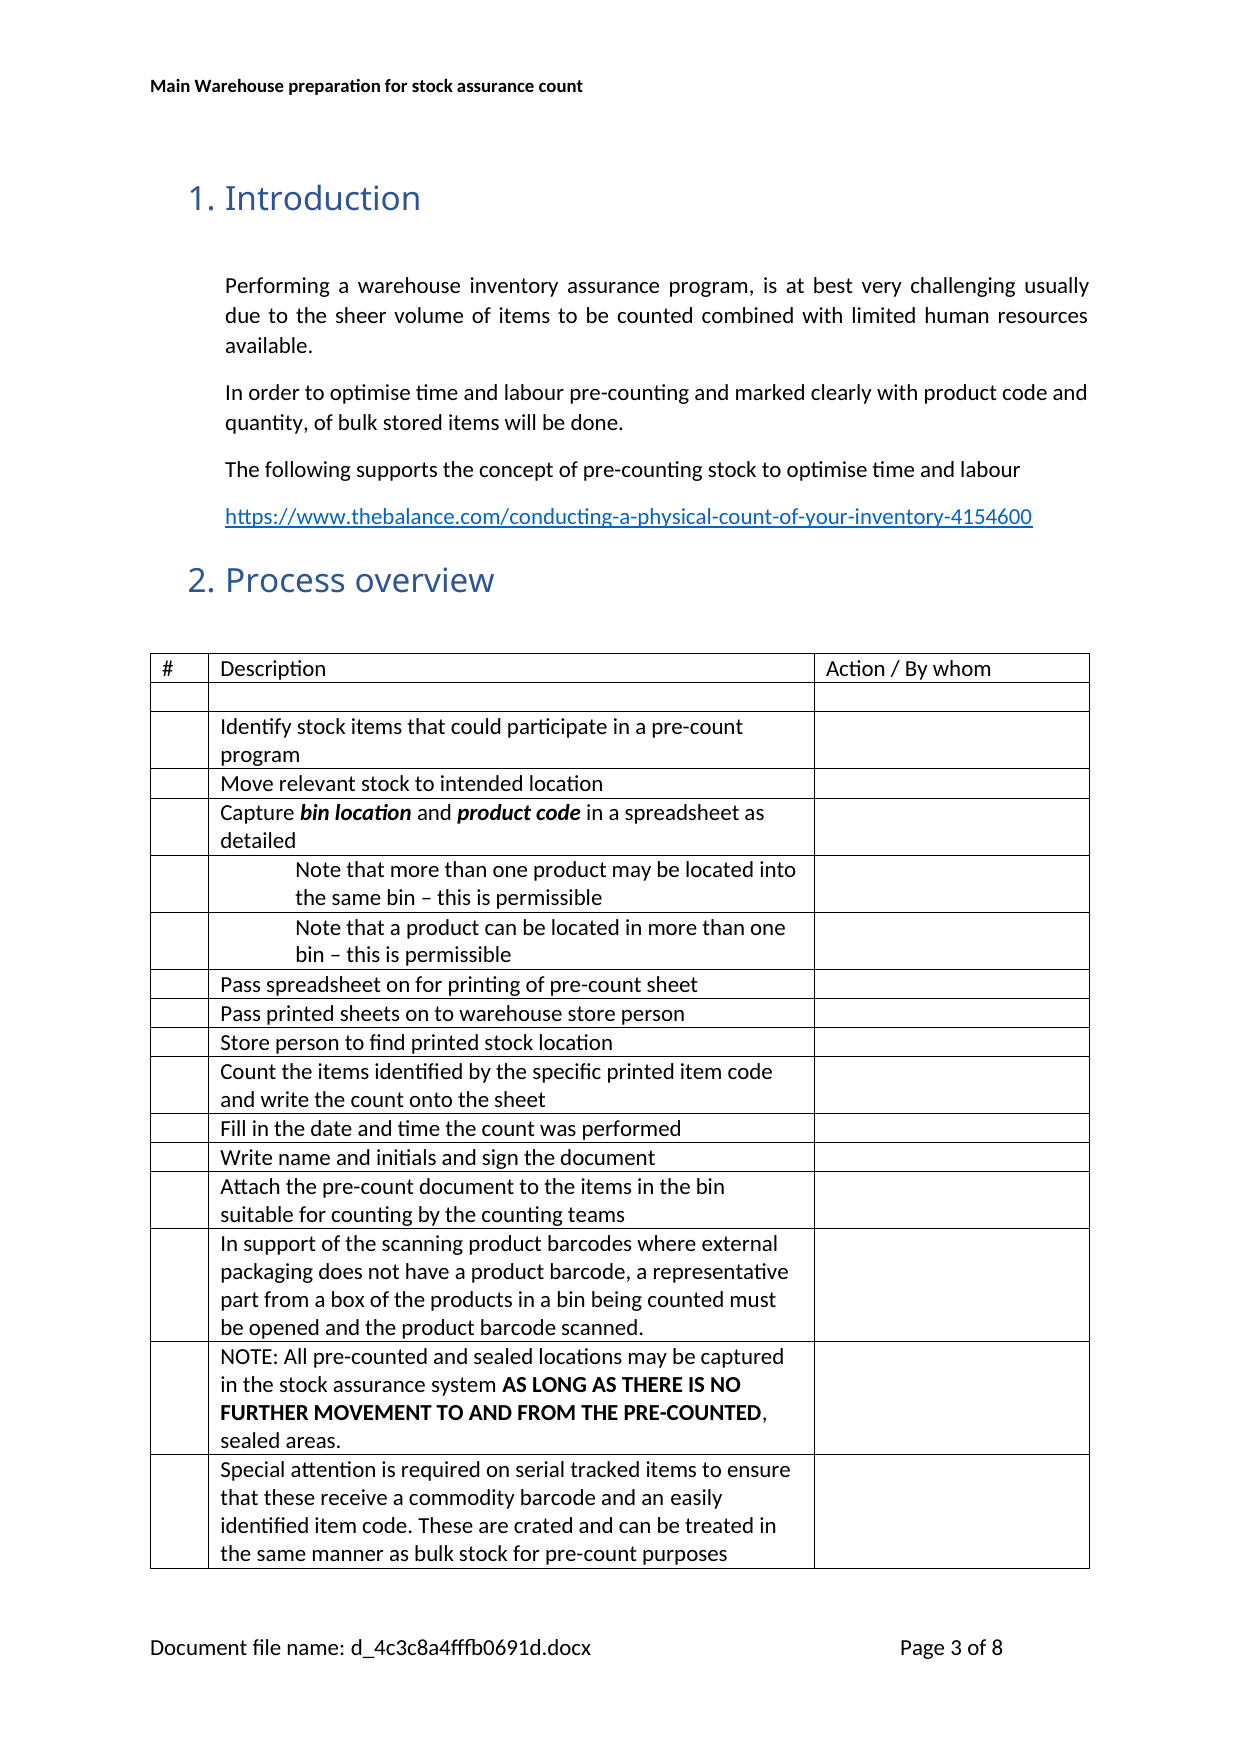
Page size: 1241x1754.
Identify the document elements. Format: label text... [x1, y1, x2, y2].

table_cell [815, 1057, 1089, 1113]
table_cell Pass printed sheets on to warehouse store person [209, 999, 814, 1027]
table_cell [815, 1028, 1089, 1056]
table_cell Fill in the date and time the count was performed [209, 1114, 814, 1142]
text Performing a warehouse inventory assurance program, is at best very challenging usually due to the sheer volume of items to be counted combined with limited human resources available. [225, 271, 1090, 359]
table_cell [151, 1057, 208, 1113]
table_cell [815, 683, 1089, 711]
table_cell [815, 970, 1089, 998]
table_cell [815, 1229, 1089, 1341]
table_cell Special attention is required on serial tracked items to ensure that these receive a commodity barcode and an easily identified item code. These are crated and can be treated in the same manner as bulk stock for pre-count purposes [209, 1455, 814, 1567]
table_cell [815, 1455, 1089, 1567]
text https://www.thebalance.com/conducting-a-physical-count-of-your-inventory-4154600 [225, 502, 1090, 530]
table_cell Move relevant stock to intended location [209, 769, 814, 797]
table_cell [815, 1143, 1089, 1171]
table_cell [815, 856, 1089, 912]
table_cell [151, 999, 208, 1027]
table_cell [151, 799, 208, 854]
table_cell Write name and initials and sign the document [209, 1143, 814, 1171]
table_cell [815, 1342, 1089, 1454]
table_cell [151, 1028, 208, 1056]
table_cell [151, 970, 208, 998]
table_cell Pass spreadsheet on for printing of pre-count sheet [209, 970, 814, 998]
table_cell [151, 913, 208, 969]
table_cell Capture bin location and product code in a spreadsheet as detailed [209, 799, 814, 854]
table_cell Identify stock items that could participate in a pre-count program [209, 712, 814, 768]
table_cell [151, 1114, 208, 1142]
table_cell [151, 856, 208, 912]
table_cell In support of the scanning product barcodes where external packaging does not have a product barcode, a representative part from a box of the products in a bin being counted must be opened and the product barcode scanned. [209, 1229, 814, 1341]
table_cell [209, 683, 814, 711]
table_cell Attach the pre-count document to the items in the bin suitable for counting by the counting teams [209, 1172, 814, 1228]
subtitle Introduction [187, 175, 1090, 220]
table_cell Count the items identified by the specific printed item code and write the count onto the sheet [209, 1057, 814, 1113]
table_cell [815, 1172, 1089, 1228]
text In order to optimise time and labour pre-counting and marked clearly with product code and quantity, of bulk stored items will be done. [225, 378, 1090, 436]
table_cell [151, 1143, 208, 1171]
subtitle Process overview [187, 557, 1090, 603]
table_cell [151, 1342, 208, 1454]
table_cell [815, 1114, 1089, 1142]
table_cell [815, 913, 1089, 969]
table_header # [151, 654, 208, 682]
table_cell [151, 769, 208, 797]
table_cell [151, 683, 208, 711]
table_cell [815, 799, 1089, 854]
table_cell Store person to find printed stock location [209, 1028, 814, 1056]
table_cell [815, 999, 1089, 1027]
table_cell Note that more than one product may be located into the same bin – this is permissible [209, 856, 814, 912]
table_cell [151, 1172, 208, 1228]
table_cell [151, 1455, 208, 1567]
table_cell [151, 712, 208, 768]
text The following supports the concept of pre-counting stock to optimise time and labour [225, 455, 1090, 483]
table_cell [815, 769, 1089, 797]
table_cell [151, 1229, 208, 1341]
table_header Action / By whom [815, 654, 1089, 682]
table_header Description [209, 654, 814, 682]
table_cell NOTE: All pre-counted and sealed locations may be captured in the stock assurance system AS LONG AS THERE IS NO FURTHER MOVEMENT TO AND FROM THE PRE-COUNTED, sealed areas. [209, 1342, 814, 1454]
table_cell [815, 712, 1089, 768]
table_cell Note that a product can be located in more than one bin – this is permissible [209, 913, 814, 969]
